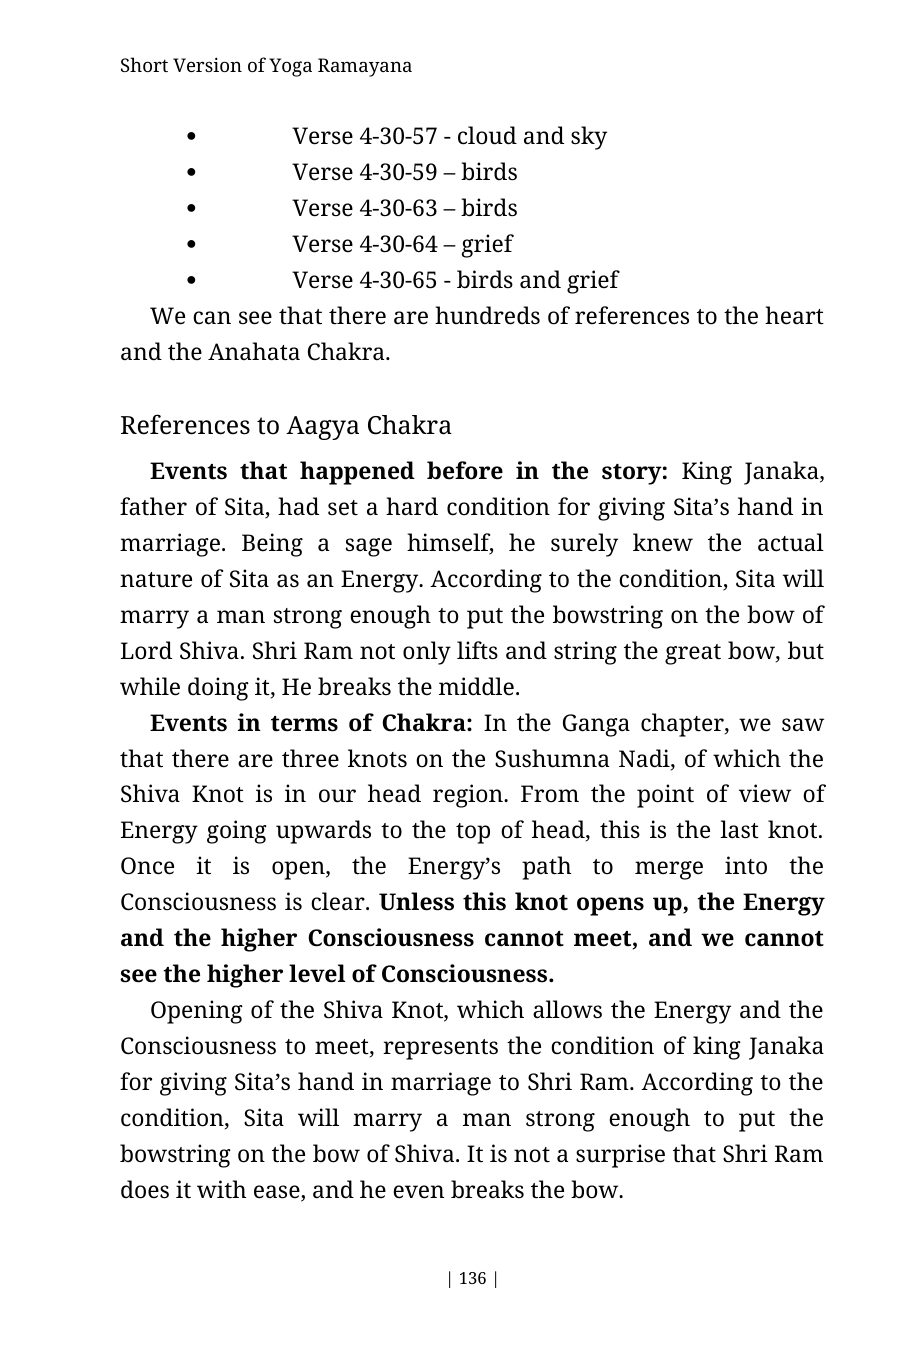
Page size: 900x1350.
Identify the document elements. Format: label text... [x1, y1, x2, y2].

list Verse 4-30-59 – birds [187, 156, 825, 187]
text Opening of the Shiva Knot, which allows the Energy and the Consciousness to meet, represents the condition of king Janaka for giving Sita’s hand in marriage to Shri Ram. According to the condition, Sita will marry a man strong enough to put the bowstring on the bow of Shiva. It is not a surprise that Shri Ram does it with ease, and he even breaks the bow. [120, 994, 825, 1205]
list Verse 4-30-64 – grief [187, 228, 825, 259]
subtitle References to Aagya Chakra [120, 407, 825, 442]
text We can see that there are hundreds of references to the heart and the Anahata Chakra. [120, 300, 825, 367]
list Verse 4-30-65 - birds and grief [187, 264, 825, 295]
list Verse 4-30-57 - cloud and sky [187, 120, 825, 151]
list Verse 4-30-63 – birds [187, 192, 825, 223]
text Events that happened before in the story: King Janaka, father of Sita, had set a hard condition for giving Sita’s hand in marriage. Being a sage himself, he surely knew the actual nature of Sita as an Energy. According to the condition, Sita will marry a man strong enough to put the bowstring on the bow of Lord Shiva. Shri Ram not only lifts and string the great bow, but while doing it, He breaks the middle. [120, 455, 825, 702]
text Events in terms of Chakra: In the Ganga chapter, we saw that there are three knots on the Sushumna Nadi, of which the Shiva Knot is in our head region. From the point of view of Energy going upwards to the top of head, this is the last knot. Once it is open, the Energy’s path to merge into the Consciousness is clear. Unless this knot opens up, the Energy and the higher Consciousness cannot meet, and we cannot see the higher level of Consciousness. [120, 707, 825, 989]
